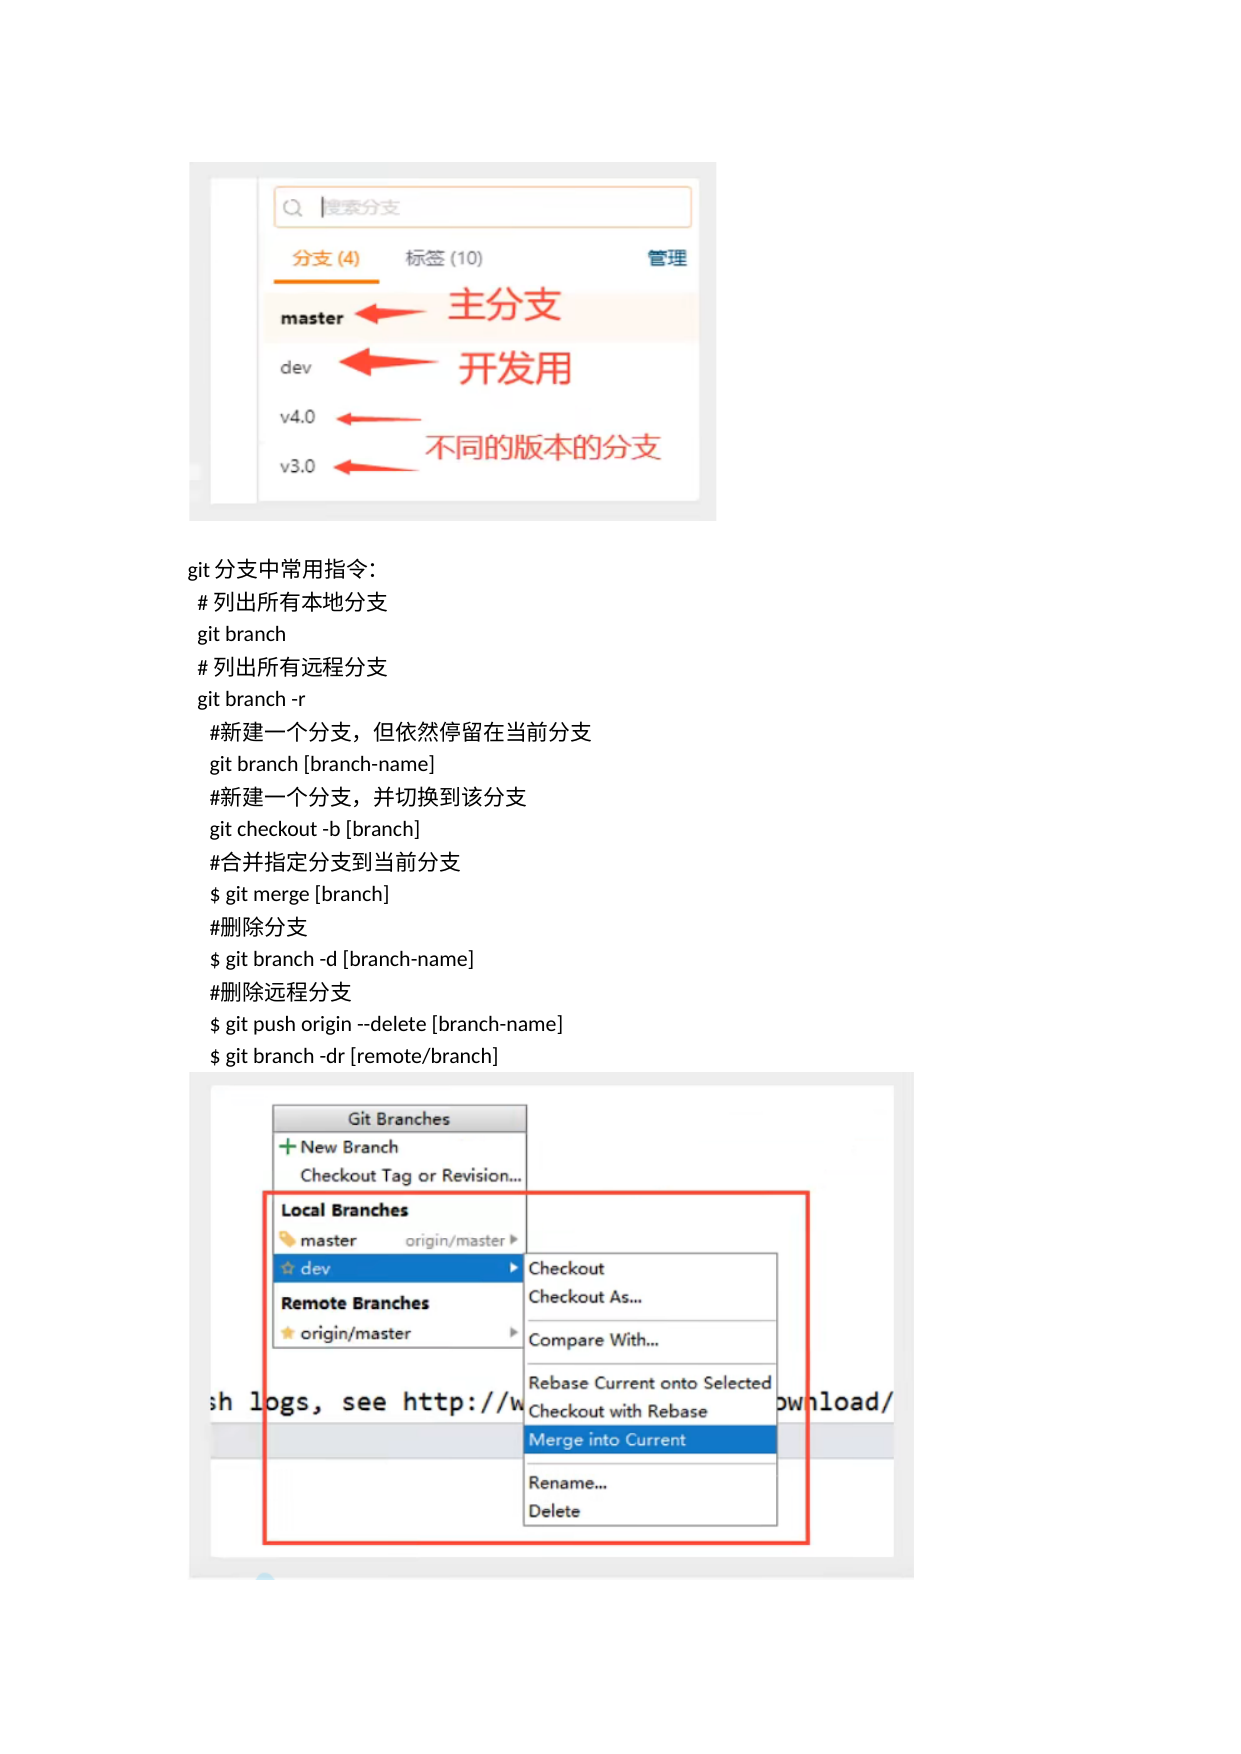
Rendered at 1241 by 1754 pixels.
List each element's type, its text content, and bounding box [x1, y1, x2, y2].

list $ git branch -d [branch-name] [187, 942, 1053, 974]
list #新建一个分支，但依然停留在当前分支 [187, 714, 1053, 747]
list git checkout -b [branch] [187, 812, 1053, 844]
picture [187, 1072, 914, 1580]
list $ git merge [branch] [187, 877, 1053, 909]
list #删除分支 [187, 909, 1053, 942]
list #删除远程分支 [187, 974, 1053, 1007]
picture [187, 162, 717, 521]
list $ git branch -dr [remote/branch] [187, 1039, 1053, 1072]
list git branch -r [187, 682, 1053, 714]
list # 列出所有远程分支 [187, 649, 1053, 682]
list git branch [branch-name] [187, 747, 1053, 779]
list $ git push origin --delete [branch-name] [187, 1007, 1053, 1039]
list git分支中常用指令： [187, 552, 1053, 584]
list #合并指定分支到当前分支 [187, 844, 1053, 877]
list #新建一个分支，并切换到该分支 [187, 779, 1053, 812]
list git branch [187, 617, 1053, 649]
list # 列出所有本地分支 [187, 584, 1053, 617]
